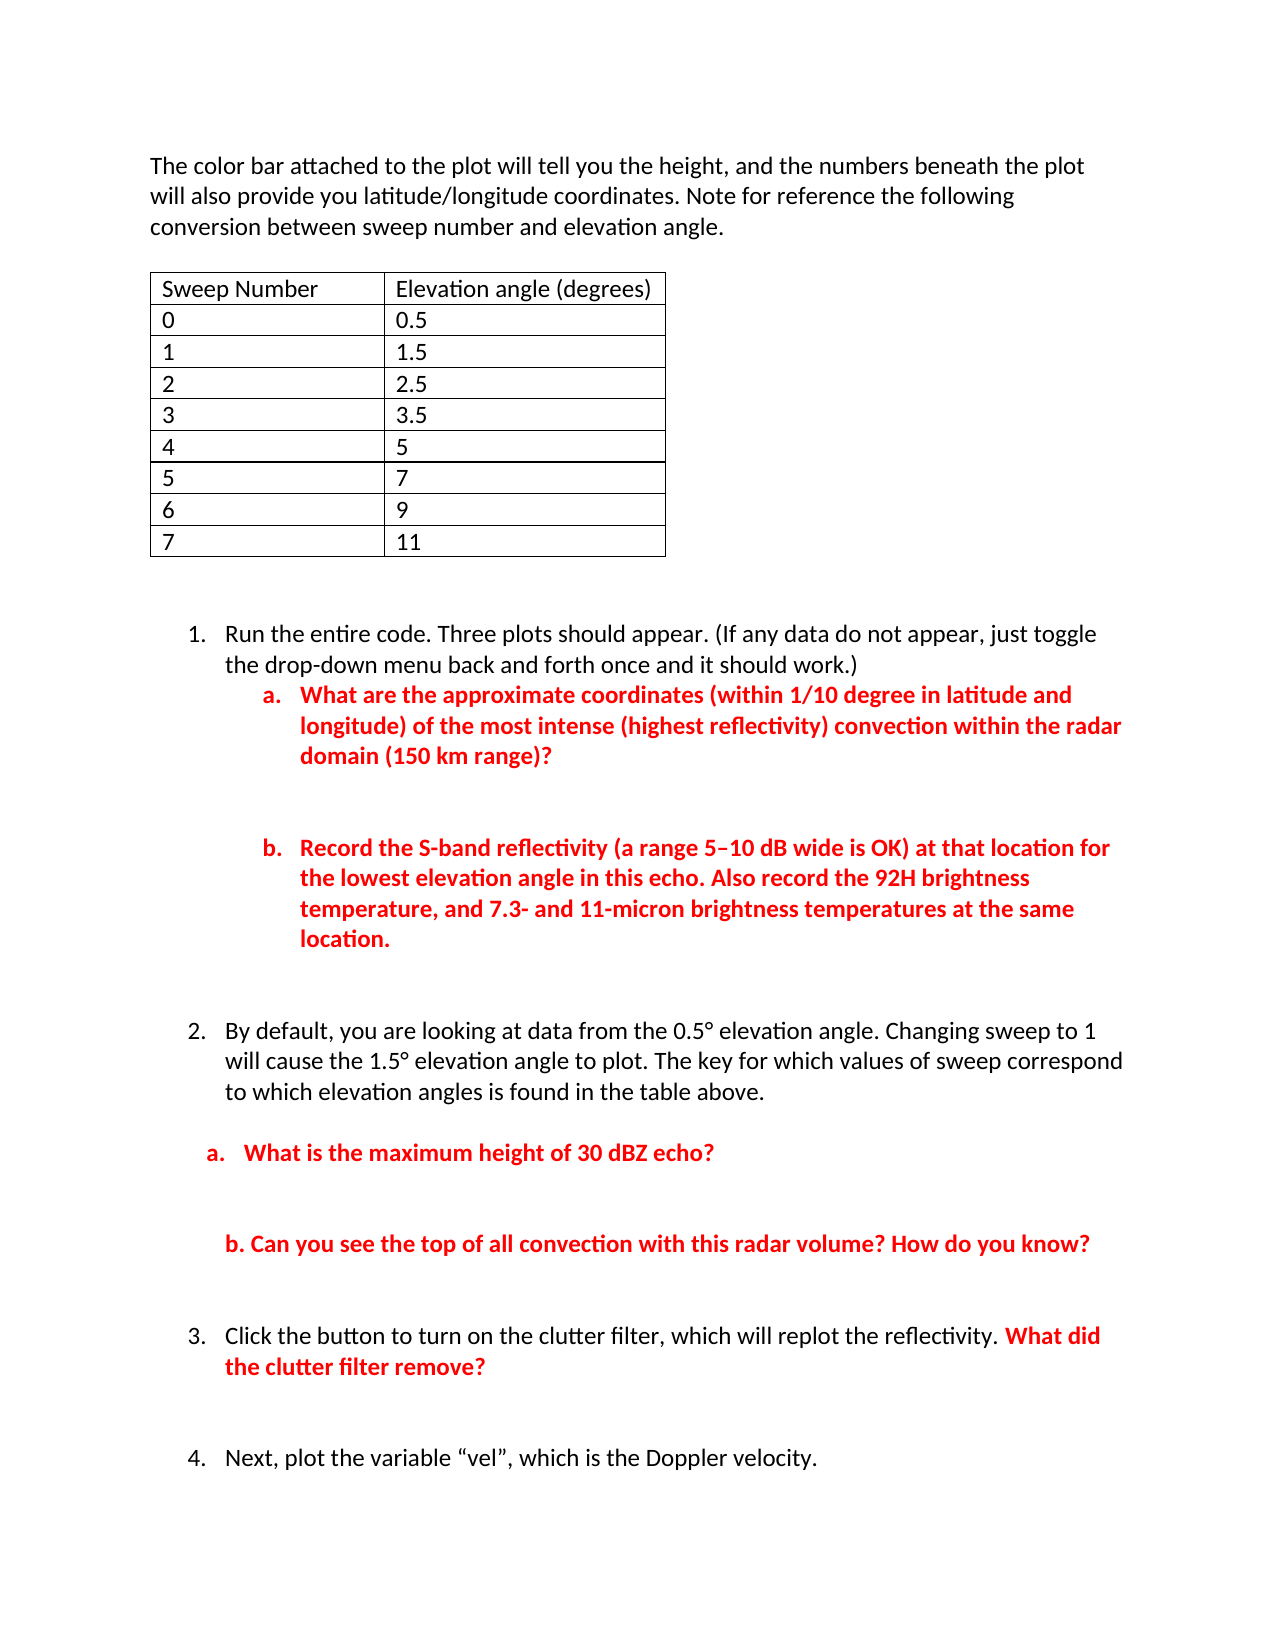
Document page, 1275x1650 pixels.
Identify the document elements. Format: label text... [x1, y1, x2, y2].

list Record the S-band reflectivity (a range 5–10 dB wide is OK) at that location for the lowest elevation angle in this echo. Also record the 92H brightness temperature, and 7.3- and 11-micron brightness temperatures at the same location. [262, 832, 1125, 954]
table_cell 5 [151, 463, 384, 493]
table_cell 2.5 [385, 368, 665, 398]
text The color bar attached to the plot will tell you the height, and the numbers beneath the plot will also provide you latitude/longitude coordinates. Note for reference the following conversion between sweep number and elevation angle. [150, 150, 1125, 242]
table_cell 1.5 [385, 336, 665, 367]
list Click the button to turn on the clutter filter, which will replot the reflectivity. What did the clutter filter remove? [187, 1320, 1125, 1381]
list b. Can you see the top of all convection with this radar volume? How do you know? [225, 1229, 1125, 1259]
table_cell 3.5 [385, 399, 665, 430]
table_cell 5 [385, 431, 665, 461]
table_cell 7 [385, 463, 665, 493]
list What is the maximum height of 30 dBZ echo? [206, 1137, 1125, 1168]
table_cell 3 [151, 399, 384, 430]
table_cell 6 [151, 494, 384, 524]
table_header Elevation angle (degrees) [385, 273, 665, 304]
table_cell 4 [151, 431, 384, 461]
table_cell 9 [385, 494, 665, 524]
table_cell 0.5 [385, 305, 665, 335]
table_cell 1 [151, 336, 384, 367]
table_cell 0 [151, 305, 384, 335]
list By default, you are looking at data from the 0.5° elevation angle. Changing sweep to 1 will cause the 1.5° elevation angle to plot. The key for which values of sweep correspond to which elevation angles is found in the table above. [187, 1015, 1125, 1107]
list What are the approximate coordinates (within 1/10 degree in latitude and longitude) of the most intense (highest reflectivity) convection within the radar domain (150 km range)? [262, 679, 1125, 771]
table_header Sweep Number [151, 273, 384, 304]
table_cell 11 [385, 526, 665, 556]
list Run the entire code. Three plots should appear. (If any data do not appear, just toggle the drop-down menu back and forth once and it should work.) [187, 618, 1125, 679]
list Next, plot the variable “vel”, which is the Doppler velocity. [187, 1442, 1125, 1473]
table_cell 7 [151, 526, 384, 556]
table_cell 2 [151, 368, 384, 398]
